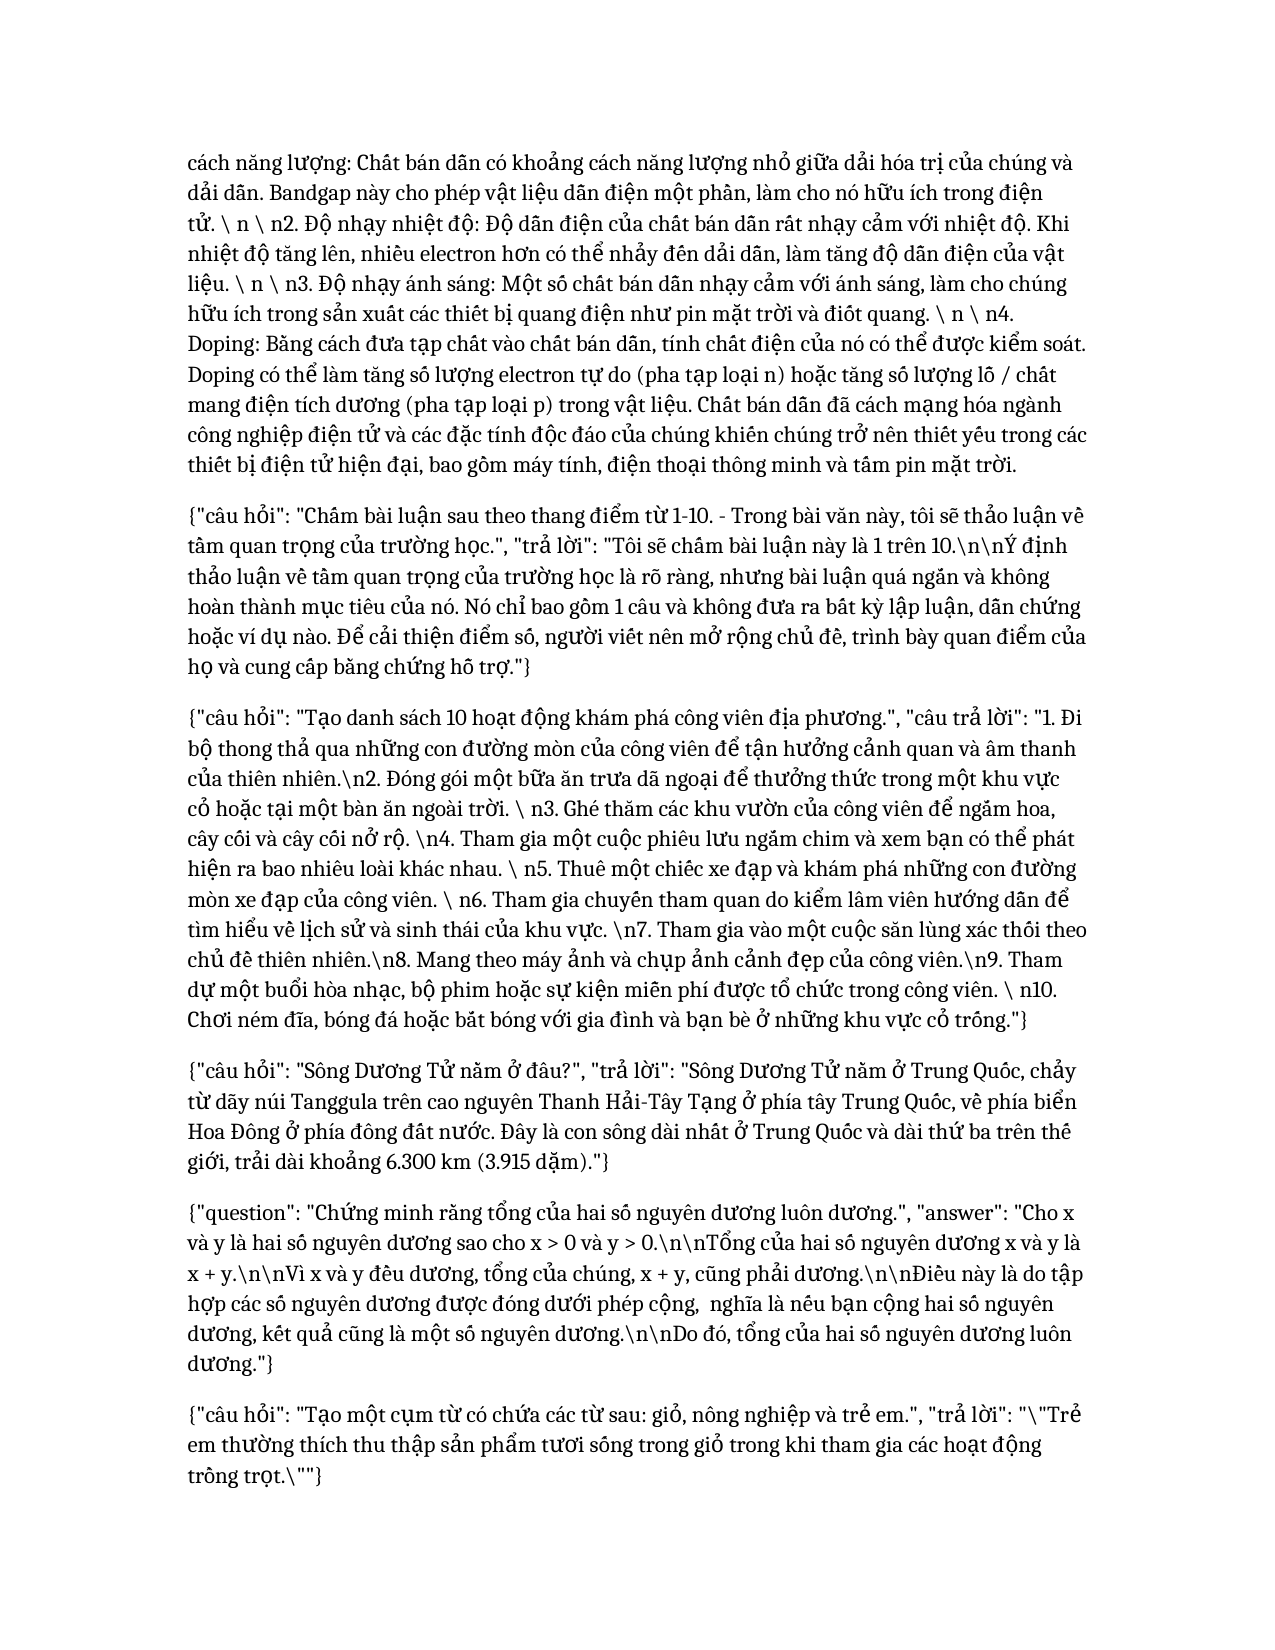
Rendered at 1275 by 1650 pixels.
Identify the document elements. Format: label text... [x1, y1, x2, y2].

text {"question": "Chứng minh rằng tổng của hai số nguyên dương luôn dương.", "answer": "Cho x và y là hai số nguyên dương sao cho x > 0 và y > 0.\n\nTổng của hai số nguyên dương x và y là x + y.\n\nVì x và y đều dương, tổng của chúng, x + y, cũng phải dương.\n\nĐiều này là do tập hợp các số nguyên dương được đóng dưới phép cộng, nghĩa là nếu bạn cộng hai số nguyên dương, kết quả cũng là một số nguyên dương.\n\nDo đó, tổng của hai số nguyên dương luôn dương."} [187, 1200, 1087, 1377]
text {"câu hỏi": "Sông Dương Tử nằm ở đâu?", "trả lời": "Sông Dương Tử nằm ở Trung Quốc, chảy từ dãy núi Tanggula trên cao nguyên Thanh Hải-Tây Tạng ở phía tây Trung Quốc, về phía biển Hoa Đông ở phía đông đất nước. Đây là con sông dài nhất ở Trung Quốc và dài thứ ba trên thế giới, trải dài khoảng 6.300 km (3.915 dặm)."} [187, 1058, 1087, 1175]
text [187, 150, 1087, 478]
text {"câu hỏi": "Tạo danh sách 10 hoạt động khám phá công viên địa phương.", "câu trả lời": "1. Đi bộ thong thả qua những con đường mòn của công viên để tận hưởng cảnh quan và âm thanh của thiên nhiên.\n2. Đóng gói một bữa ăn trưa dã ngoại để thưởng thức trong một khu vực cỏ hoặc tại một bàn ăn ngoài trời. \ n3. Ghé thăm các khu vườn của công viên để ngắm hoa, cây cối và cây cối nở rộ. \n4. Tham gia một cuộc phiêu lưu ngắm chim và xem bạn có thể phát hiện ra bao nhiêu loài khác nhau. \ n5. Thuê một chiếc xe đạp và khám phá những con đường mòn xe đạp của công viên. \ n6. Tham gia chuyến tham quan do kiểm lâm viên hướng dẫn để tìm hiểu về lịch sử và sinh thái của khu vực. \n7. Tham gia vào một cuộc săn lùng xác thối theo chủ đề thiên nhiên.\n8. Mang theo máy ảnh và chụp ảnh cảnh đẹp của công viên.\n9. Tham dự một buổi hòa nhạc, bộ phim hoặc sự kiện miễn phí được tổ chức trong công viên. \ n10. Chơi ném đĩa, bóng đá hoặc bắt bóng với gia đình và bạn bè ở những khu vực cỏ trống."} [187, 705, 1087, 1034]
text {"câu hỏi": "Chấm bài luận sau theo thang điểm từ 1-10. - Trong bài văn này, tôi sẽ thảo luận về tầm quan trọng của trường học.", "trả lời": "Tôi sẽ chấm bài luận này là 1 trên 10.\n\nÝ định thảo luận về tầm quan trọng của trường học là rõ ràng, nhưng bài luận quá ngắn và không hoàn thành mục tiêu của nó. Nó chỉ bao gồm 1 câu và không đưa ra bất kỳ lập luận, dẫn chứng hoặc ví dụ nào. Để cải thiện điểm số, người viết nên mở rộng chủ đề, trình bày quan điểm của họ và cung cấp bằng chứng hỗ trợ."} [187, 503, 1087, 681]
text {"câu hỏi": "Tạo một cụm từ có chứa các từ sau: giỏ, nông nghiệp và trẻ em.", "trả lời": "\"Trẻ em thường thích thu thập sản phẩm tươi sống trong giỏ trong khi tham gia các hoạt động trồng trọt.\""} [187, 1402, 1087, 1489]
